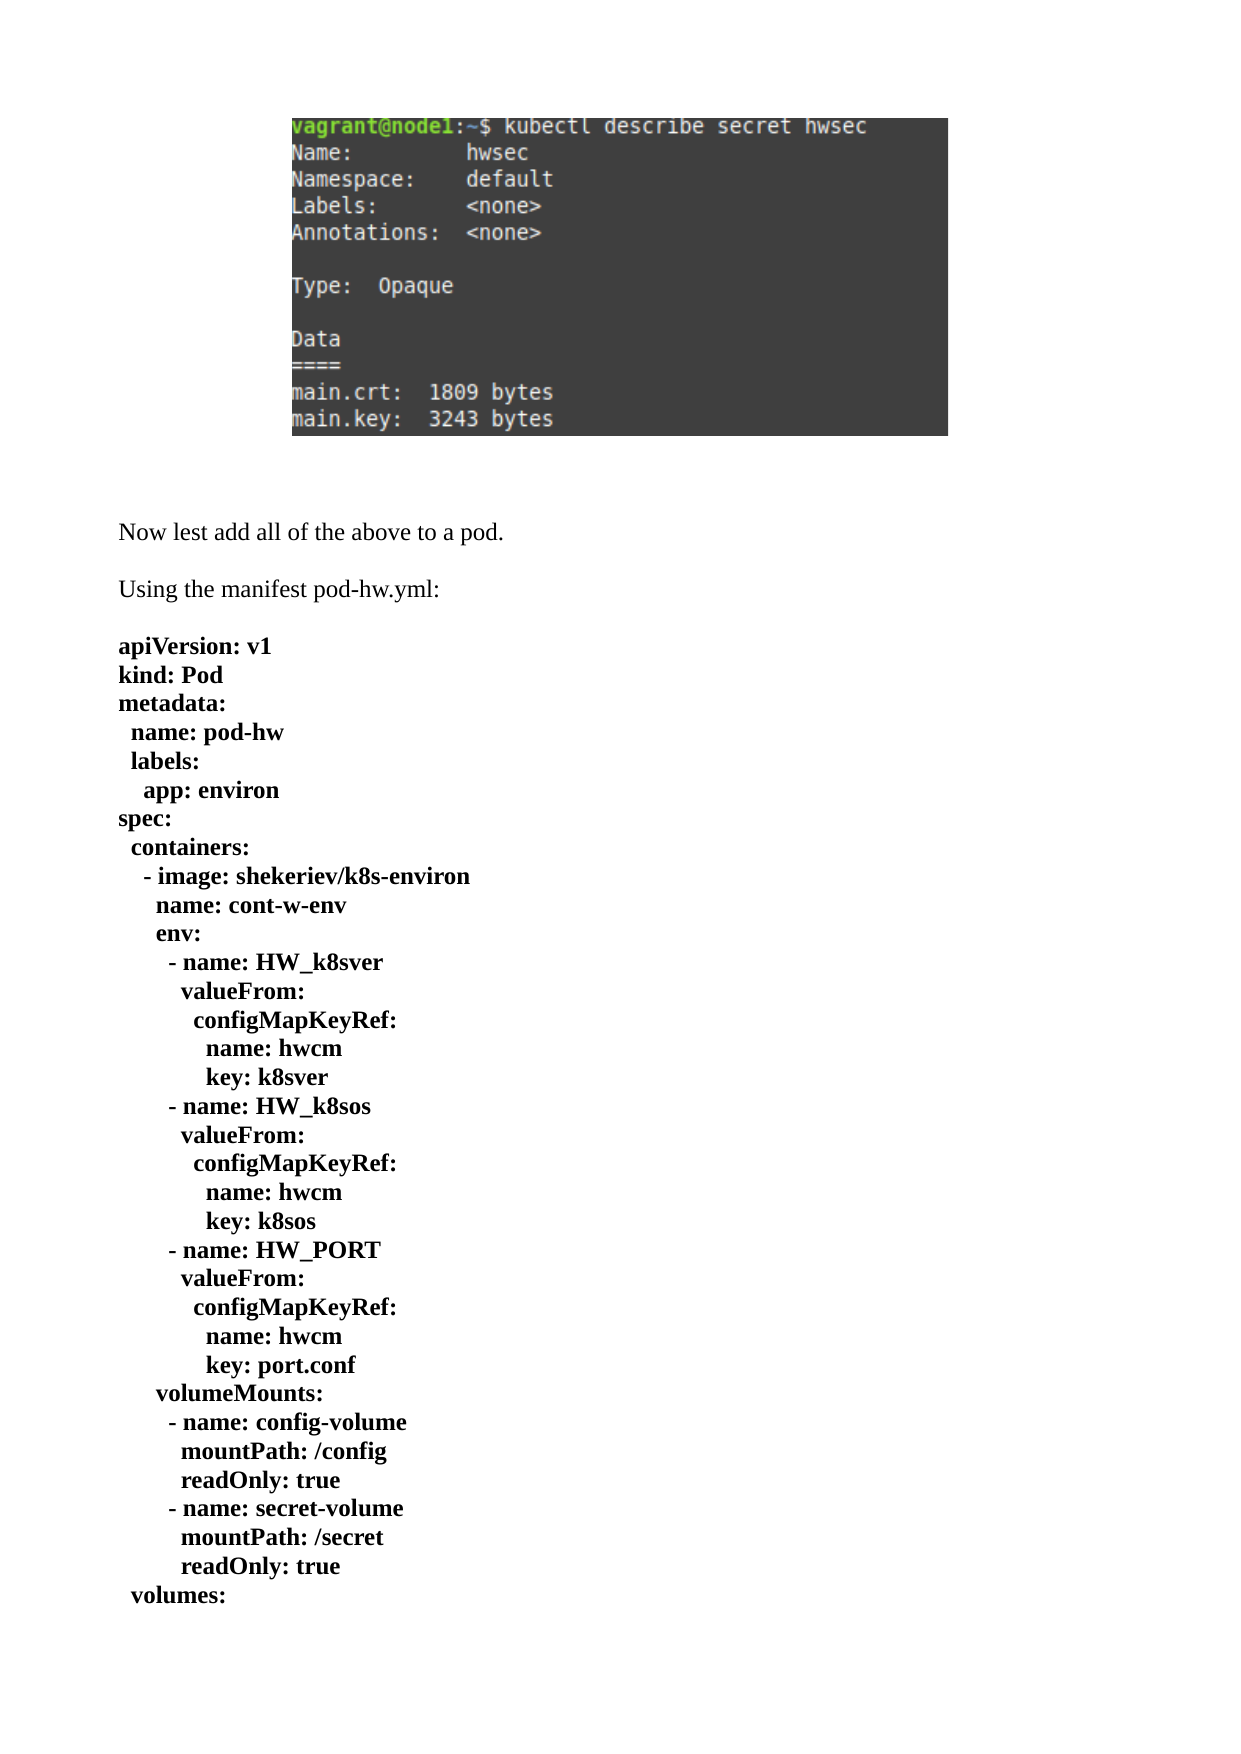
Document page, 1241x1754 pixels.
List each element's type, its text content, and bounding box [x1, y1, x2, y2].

text configMapKeyRef: [118, 1292, 1122, 1321]
text key: port.conf [118, 1350, 1122, 1378]
text configMapKeyRef: [118, 1148, 1122, 1177]
text apiVersion: v1 [118, 631, 1122, 660]
picture [292, 118, 949, 436]
text Now lest add all of the above to a pod. [118, 517, 1122, 545]
text spec: [118, 803, 1122, 832]
text valueFrom: [118, 1263, 1122, 1292]
text valueFrom: [118, 976, 1122, 1005]
text readOnly: true [118, 1465, 1122, 1493]
text - name: HW_k8sver [118, 947, 1122, 976]
text name: pod-hw [118, 717, 1122, 746]
text kind: Pod [118, 660, 1122, 688]
text name: hwcm [118, 1033, 1122, 1062]
text app: environ [118, 775, 1122, 803]
text - name: config-volume [118, 1407, 1122, 1436]
text - name: secret-volume [118, 1493, 1122, 1522]
text - name: HW_k8sos [118, 1091, 1122, 1120]
text key: k8sver [118, 1062, 1122, 1091]
text valueFrom: [118, 1120, 1122, 1148]
text labels: [118, 746, 1122, 775]
text mountPath: /config [118, 1436, 1122, 1465]
text readOnly: true [118, 1551, 1122, 1580]
text Using the manifest pod-hw.yml: [118, 574, 1122, 602]
text volumeMounts: [118, 1378, 1122, 1407]
text metadata: [118, 688, 1122, 717]
text configMapKeyRef: [118, 1005, 1122, 1033]
text - image: shekeriev/k8s-environ [118, 861, 1122, 890]
text env: [118, 918, 1122, 947]
text containers: [118, 832, 1122, 861]
text name: hwcm [118, 1177, 1122, 1206]
text name: cont-w-env [118, 890, 1122, 918]
text - name: HW_PORT [118, 1235, 1122, 1263]
text key: k8sos [118, 1206, 1122, 1235]
text volumes: [118, 1580, 1122, 1608]
text mountPath: /secret [118, 1522, 1122, 1551]
text name: hwcm [118, 1321, 1122, 1350]
